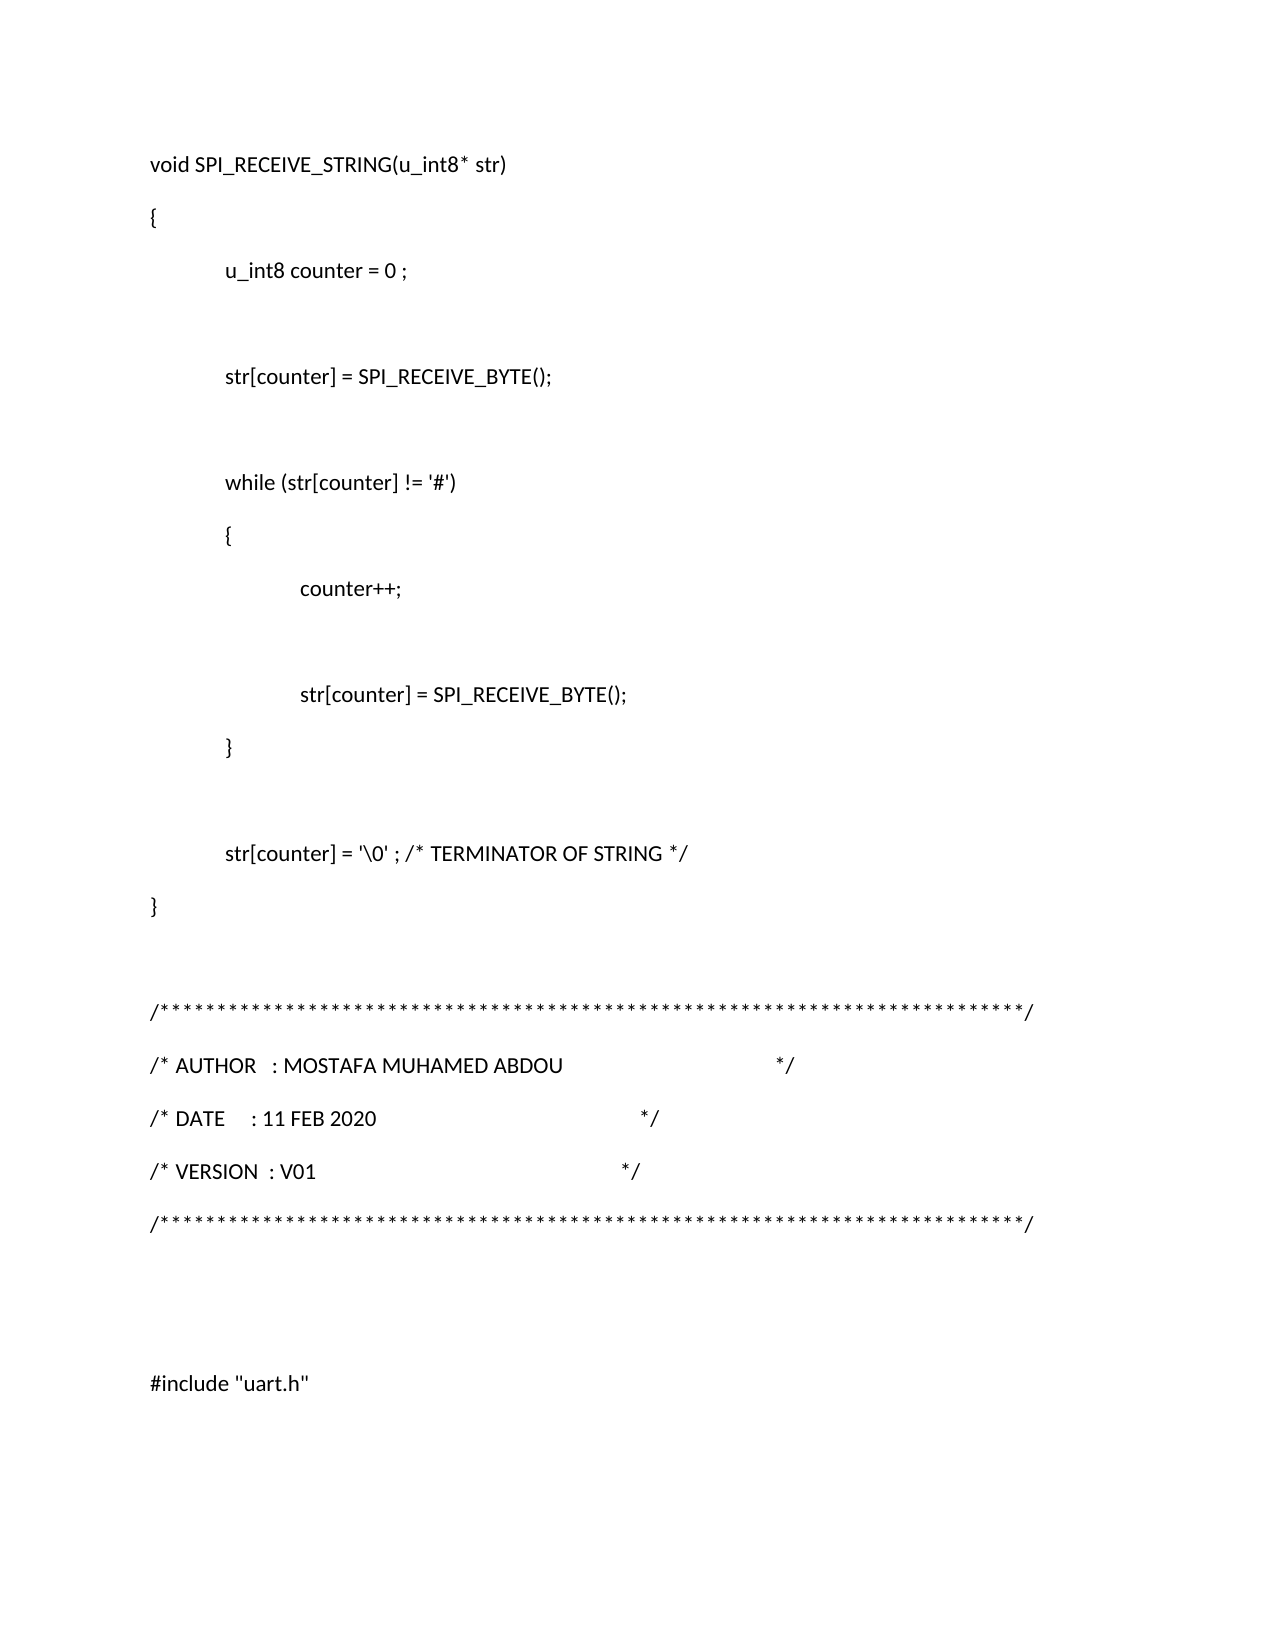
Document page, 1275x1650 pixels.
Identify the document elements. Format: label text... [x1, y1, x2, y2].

text str[counter] = SPI_RECEIVE_BYTE(); [150, 362, 1125, 390]
text str[counter] = '\0' ; /* TERMINATOR OF STRING */ [150, 839, 1125, 867]
text } [150, 892, 1125, 920]
text { [150, 203, 1125, 231]
text /****************************************************************************/ [150, 998, 1125, 1026]
text u_int8 counter = 0 ; [150, 256, 1125, 284]
text } [150, 733, 1125, 761]
text while (str[counter] != '#') [150, 468, 1125, 496]
text /* VERSION : V01 */ [150, 1157, 1125, 1185]
text { [150, 521, 1125, 549]
text counter++; [150, 574, 1125, 602]
text void SPI_RECEIVE_STRING(u_int8* str) [150, 150, 1125, 178]
text /* DATE : 11 FEB 2020 */ [150, 1104, 1125, 1132]
text /* AUTHOR : MOSTAFA MUHAMED ABDOU */ [150, 1051, 1125, 1079]
text /****************************************************************************/ [150, 1210, 1125, 1238]
text str[counter] = SPI_RECEIVE_BYTE(); [150, 680, 1125, 708]
text #include "uart.h" [150, 1369, 1125, 1397]
